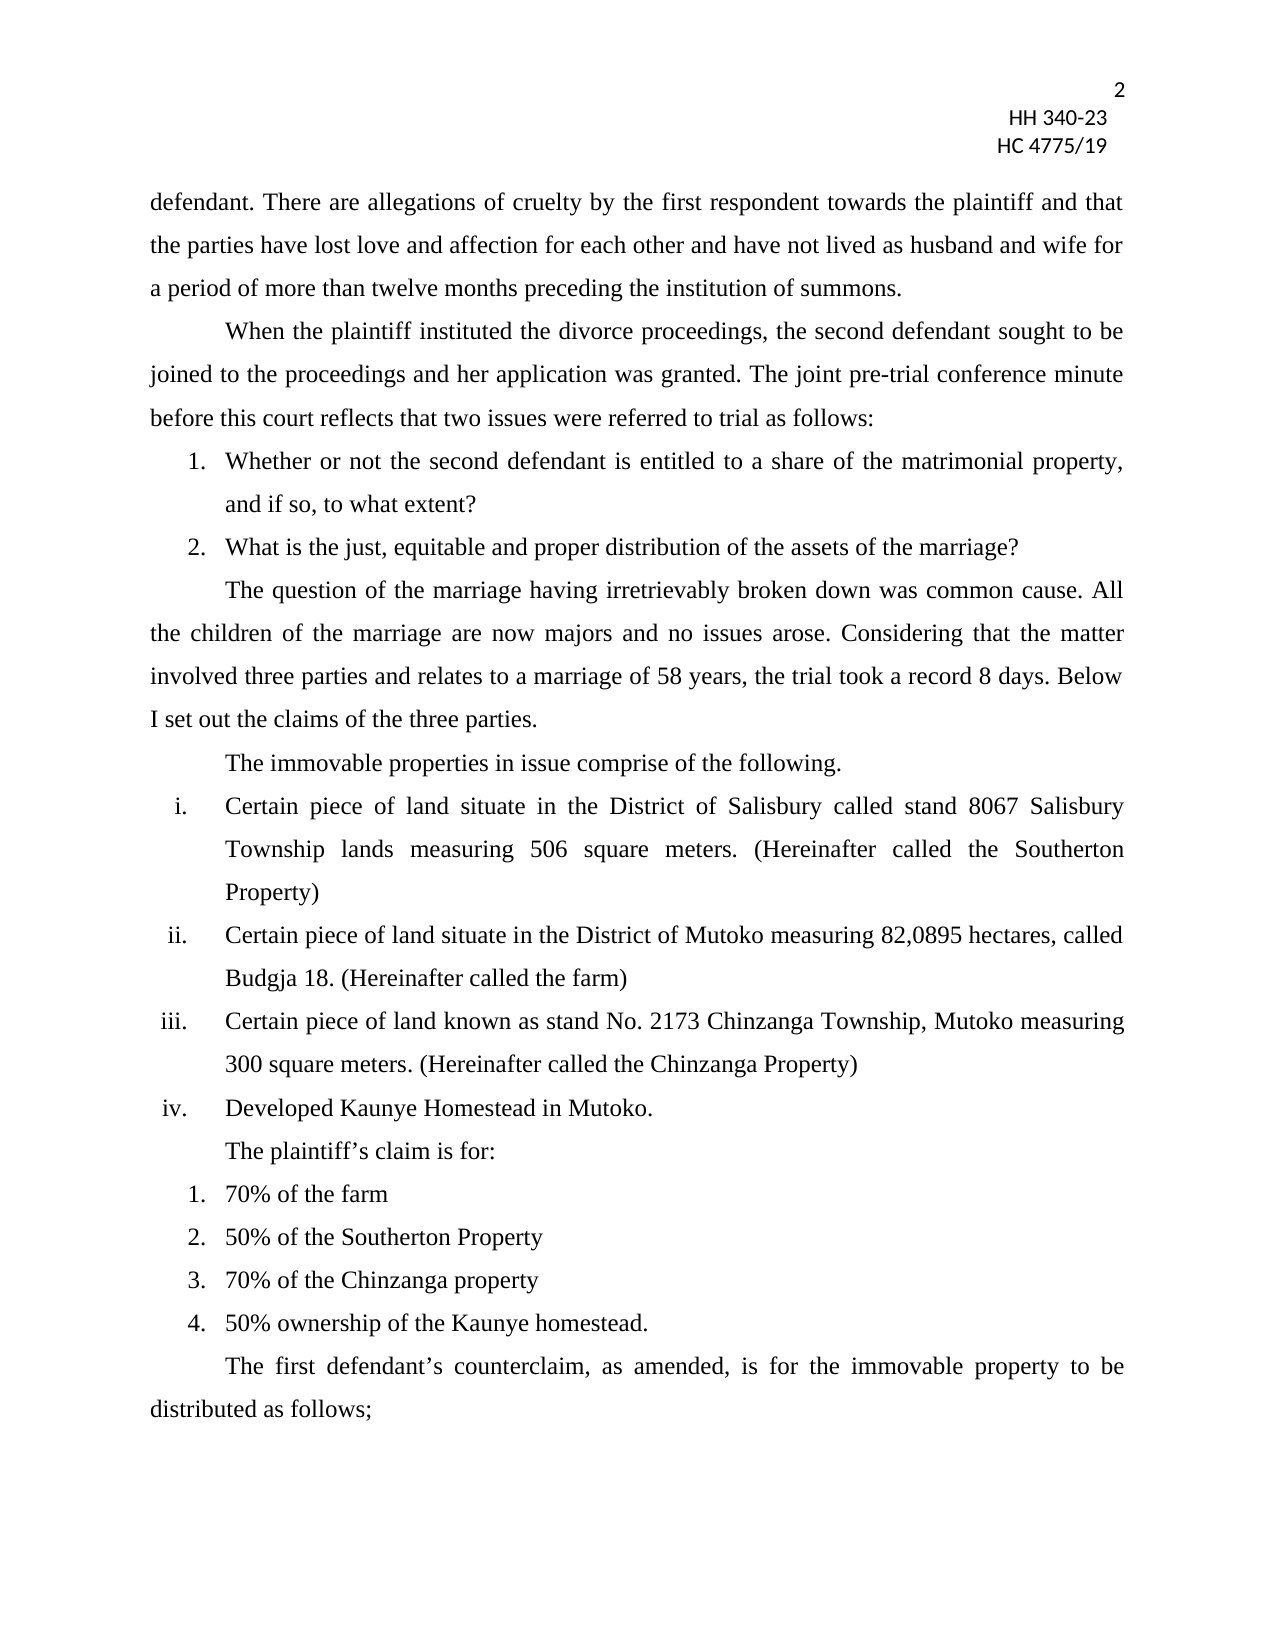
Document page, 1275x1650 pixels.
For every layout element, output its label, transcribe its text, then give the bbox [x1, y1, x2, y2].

list What is the just, equitable and proper distribution of the assets of the marriage? [187, 532, 1125, 561]
text The question of the marriage having irretrievably broken down was common cause. All the children of the marriage are now majors and no issues arose. Considering that the matter involved three parties and relates to a marriage of 58 years, the trial took a record 8 days. Below I set out the claims of the three parties. [150, 575, 1125, 733]
text When the plaintiff instituted the divorce proceedings, the second defendant sought to be joined to the proceedings and her application was granted. The joint pre-trial conference minute before this court reflects that two issues were referred to trial as follows: [150, 316, 1125, 431]
text The immovable properties in issue comprise of the following. [150, 748, 1125, 776]
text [150, 187, 1125, 302]
list Developed Kaunye Homestead in Mutoko. [187, 1093, 1125, 1121]
text The plaintiff’s claim is for: [150, 1136, 1125, 1164]
list Certain piece of land situate in the District of Salisbury called stand 8067 Salisbury Township lands measuring 506 square meters. (Hereinafter called the Southerton Property) [187, 791, 1125, 906]
text The first defendant’s counterclaim, as amended, is for the immovable property to be distributed as follows; [150, 1351, 1125, 1423]
list Certain piece of land situate in the District of Mutoko measuring 82,0895 hectares, called Budgja 18. (Hereinafter called the farm) [187, 920, 1125, 992]
list 70% of the farm [187, 1179, 1125, 1208]
list 70% of the Chinzanga property [187, 1265, 1125, 1294]
list 50% ownership of the Kaunye homestead. [187, 1308, 1125, 1337]
list Whether or not the second defendant is entitled to a share of the matrimonial property, and if so, to what extent? [187, 446, 1125, 518]
list Certain piece of land known as stand No. 2173 Chinzanga Township, Mutoko measuring 300 square meters. (Hereinafter called the Chinzanga Property) [187, 1006, 1125, 1078]
list 50% of the Southerton Property [187, 1222, 1125, 1251]
